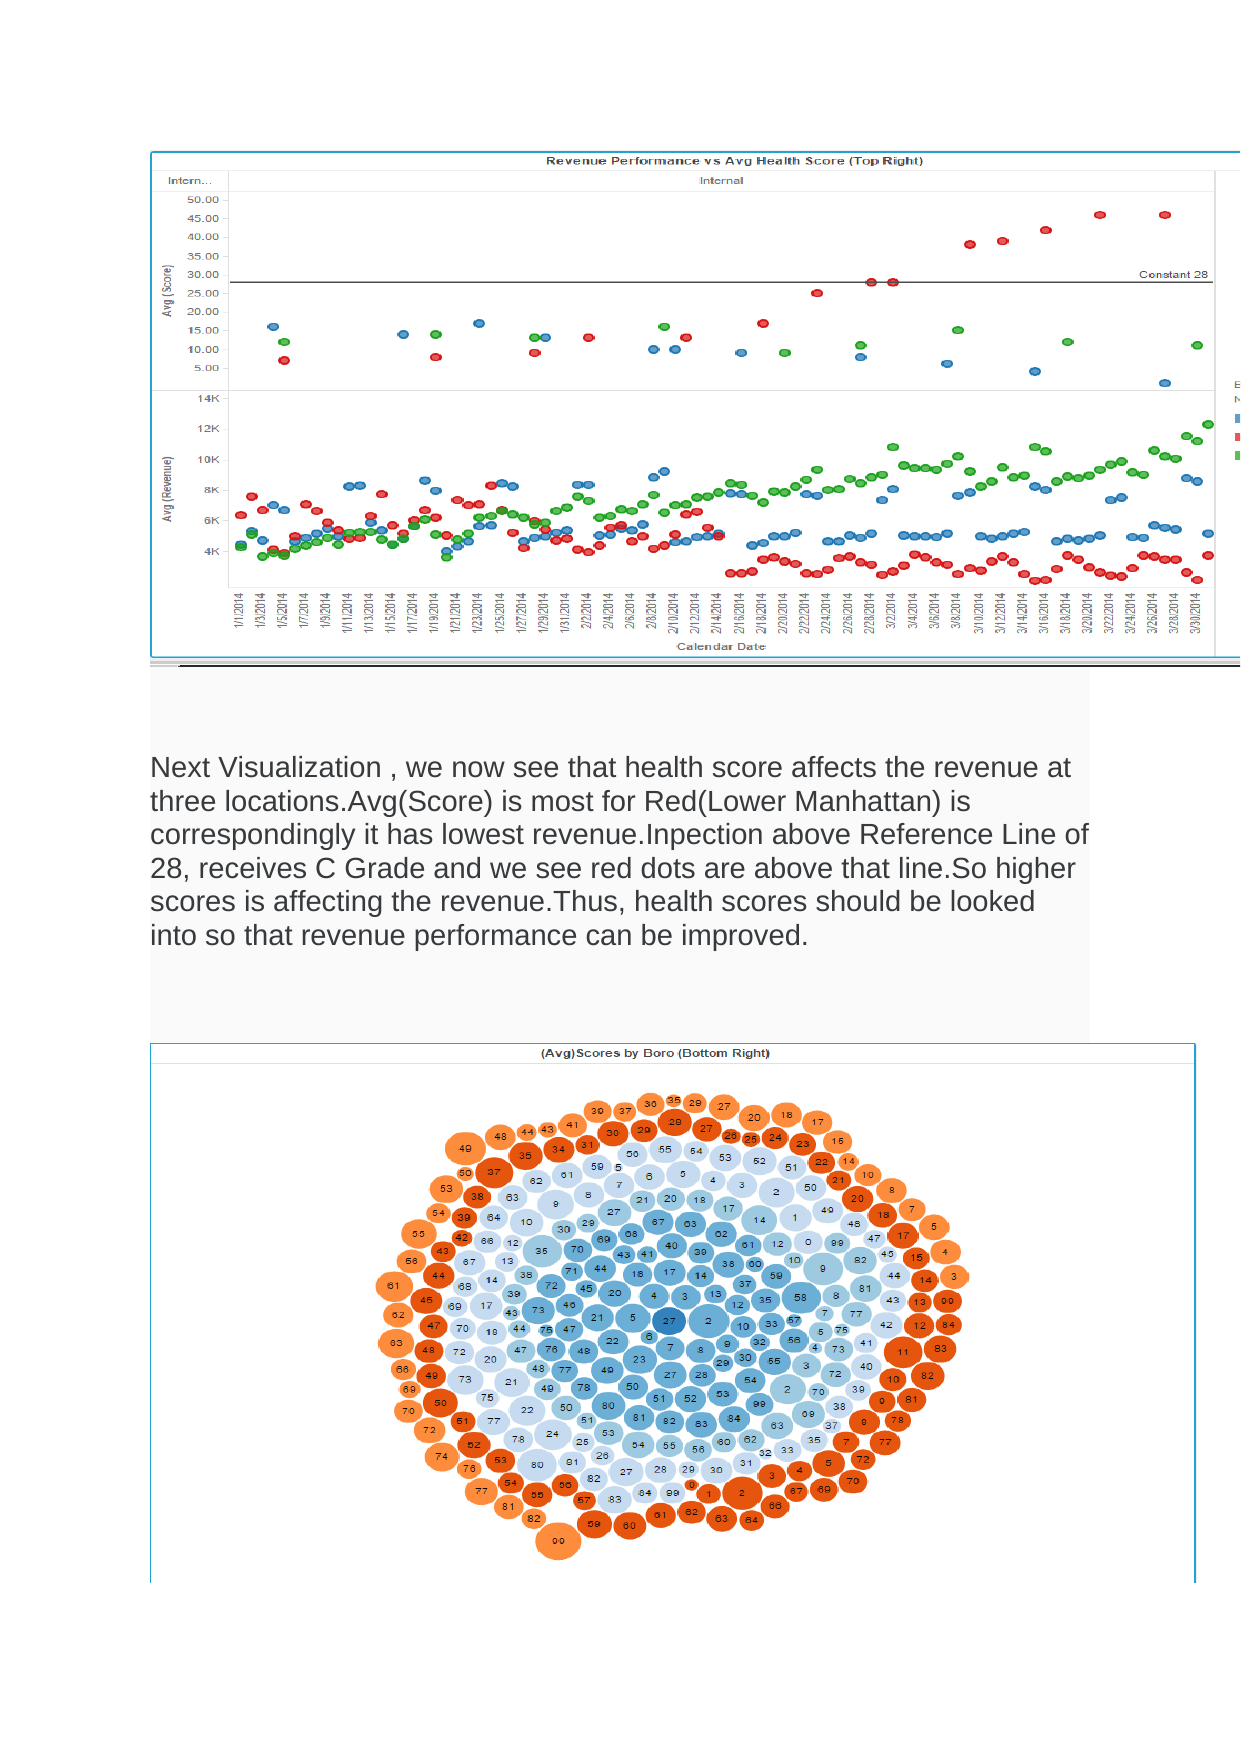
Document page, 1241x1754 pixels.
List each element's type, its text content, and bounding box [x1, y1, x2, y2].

picture [150, 1043, 1198, 1583]
picture [150, 150, 1241, 667]
text Next Visualization , we now see that health score affects the revenue at three locations.Avg(Score) is most for Red(Lower Manhattan) is correspondingly it has lowest revenue.Inpection above Reference Line of 28, receives C Grade and we see red dots are above that line.So higher scores is affecting the revenue.Thus, health scores should be looked into so that revenue performance can be improved. [150, 750, 1090, 951]
